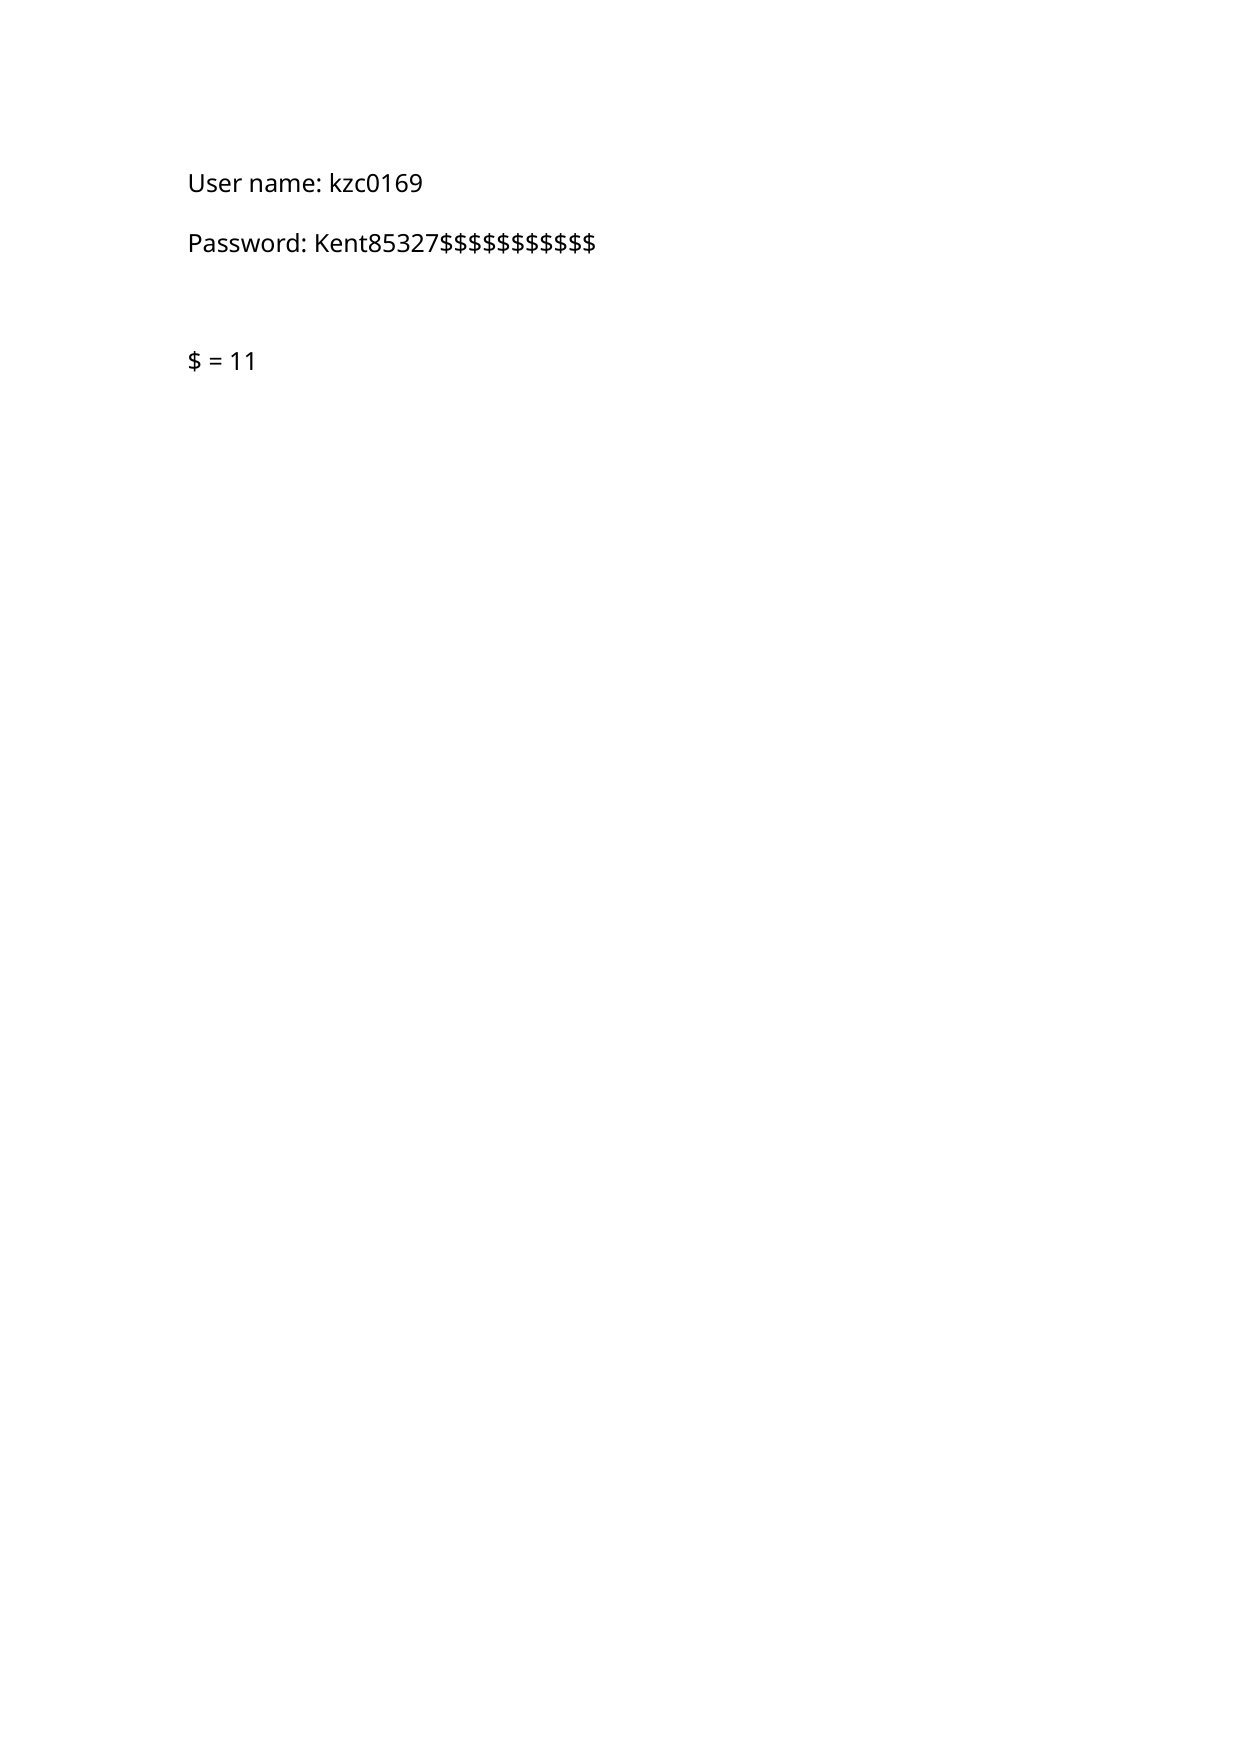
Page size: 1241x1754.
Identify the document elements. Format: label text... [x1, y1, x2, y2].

text $ = 11 [187, 342, 1053, 380]
text Password: Kent85327$$$$$$$$$$$ [187, 224, 1053, 261]
text User name: kzc0169 [187, 164, 1053, 202]
